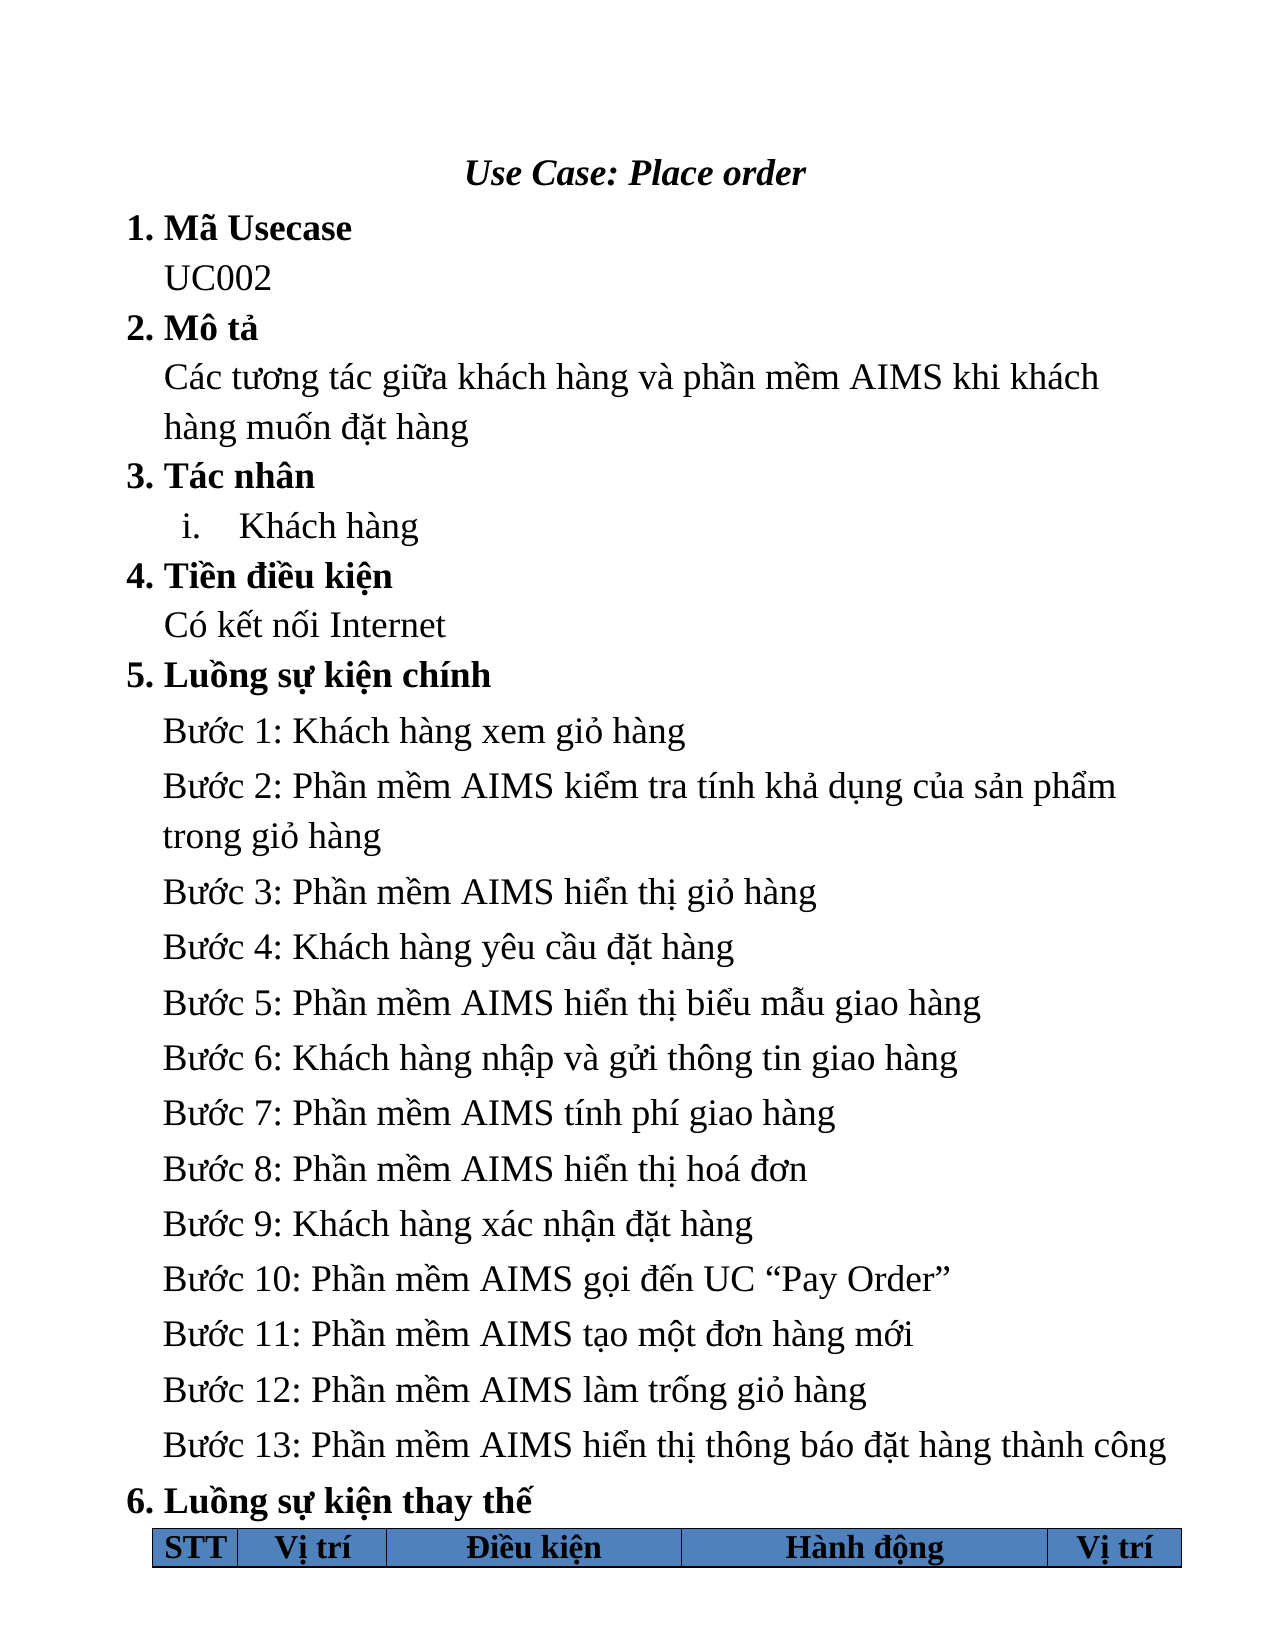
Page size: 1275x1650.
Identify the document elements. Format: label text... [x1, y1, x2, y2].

subtitle Mã Usecase [126, 206, 1196, 249]
text Bước 3: Phần mềm AIMS hiển thị giỏ hàng Bước 4: Khách hàng yêu cầu đặt hàng [162, 869, 819, 968]
table_header Vị trí [238, 1529, 386, 1566]
text Bước 10: Phần mềm AIMS gọi đến UC “Pay Order” Bước 11: Phần mềm AIMS tạo một đơn hàng mới Bước 12: Phần mềm AIMS làm trống giỏ hàng [162, 1257, 954, 1410]
table_header Hành động [682, 1529, 1047, 1566]
text UC002 [164, 256, 1196, 299]
table_header STT [153, 1529, 237, 1566]
subtitle Tác nhân [126, 454, 1196, 497]
table_header Điều kiện [387, 1529, 681, 1566]
text Use Case: Place order [398, 150, 872, 193]
table_header Vị trí [1048, 1529, 1181, 1566]
list Khách hàng [181, 503, 1196, 547]
subtitle Luồng sự kiện chính [126, 652, 1196, 695]
text Bước 13: Phần mềm AIMS hiển thị thông báo đặt hàng thành công [162, 1423, 1196, 1466]
text Các tương tác giữa khách hàng và phần mềm AIMS khi khách hàng muốn đặt hàng [164, 354, 1102, 447]
text Bước 8: Phần mềm AIMS hiển thị hoá đơn Bước 9: Khách hàng xác nhận đặt hàng [162, 1146, 810, 1244]
subtitle Luồng sự kiện thay thế [126, 1478, 1196, 1522]
text Có kết nối Internet [164, 603, 1196, 646]
subtitle Tiền điều kiện [126, 553, 1196, 596]
text Bước 1: Khách hàng xem giỏ hàng [162, 708, 1196, 751]
text Bước 5: Phần mềm AIMS hiển thị biểu mẫu giao hàng Bước 6: Khách hàng nhập và gửi thông tin giao hàng Bước 7: Phần mềm AIMS tính phí giao hàng [162, 980, 984, 1133]
subtitle Mô tả [126, 305, 1196, 348]
text Bước 2: Phần mềm AIMS kiểm tra tính khả dụng của sản phẩm trong giỏ hàng [162, 764, 1119, 857]
